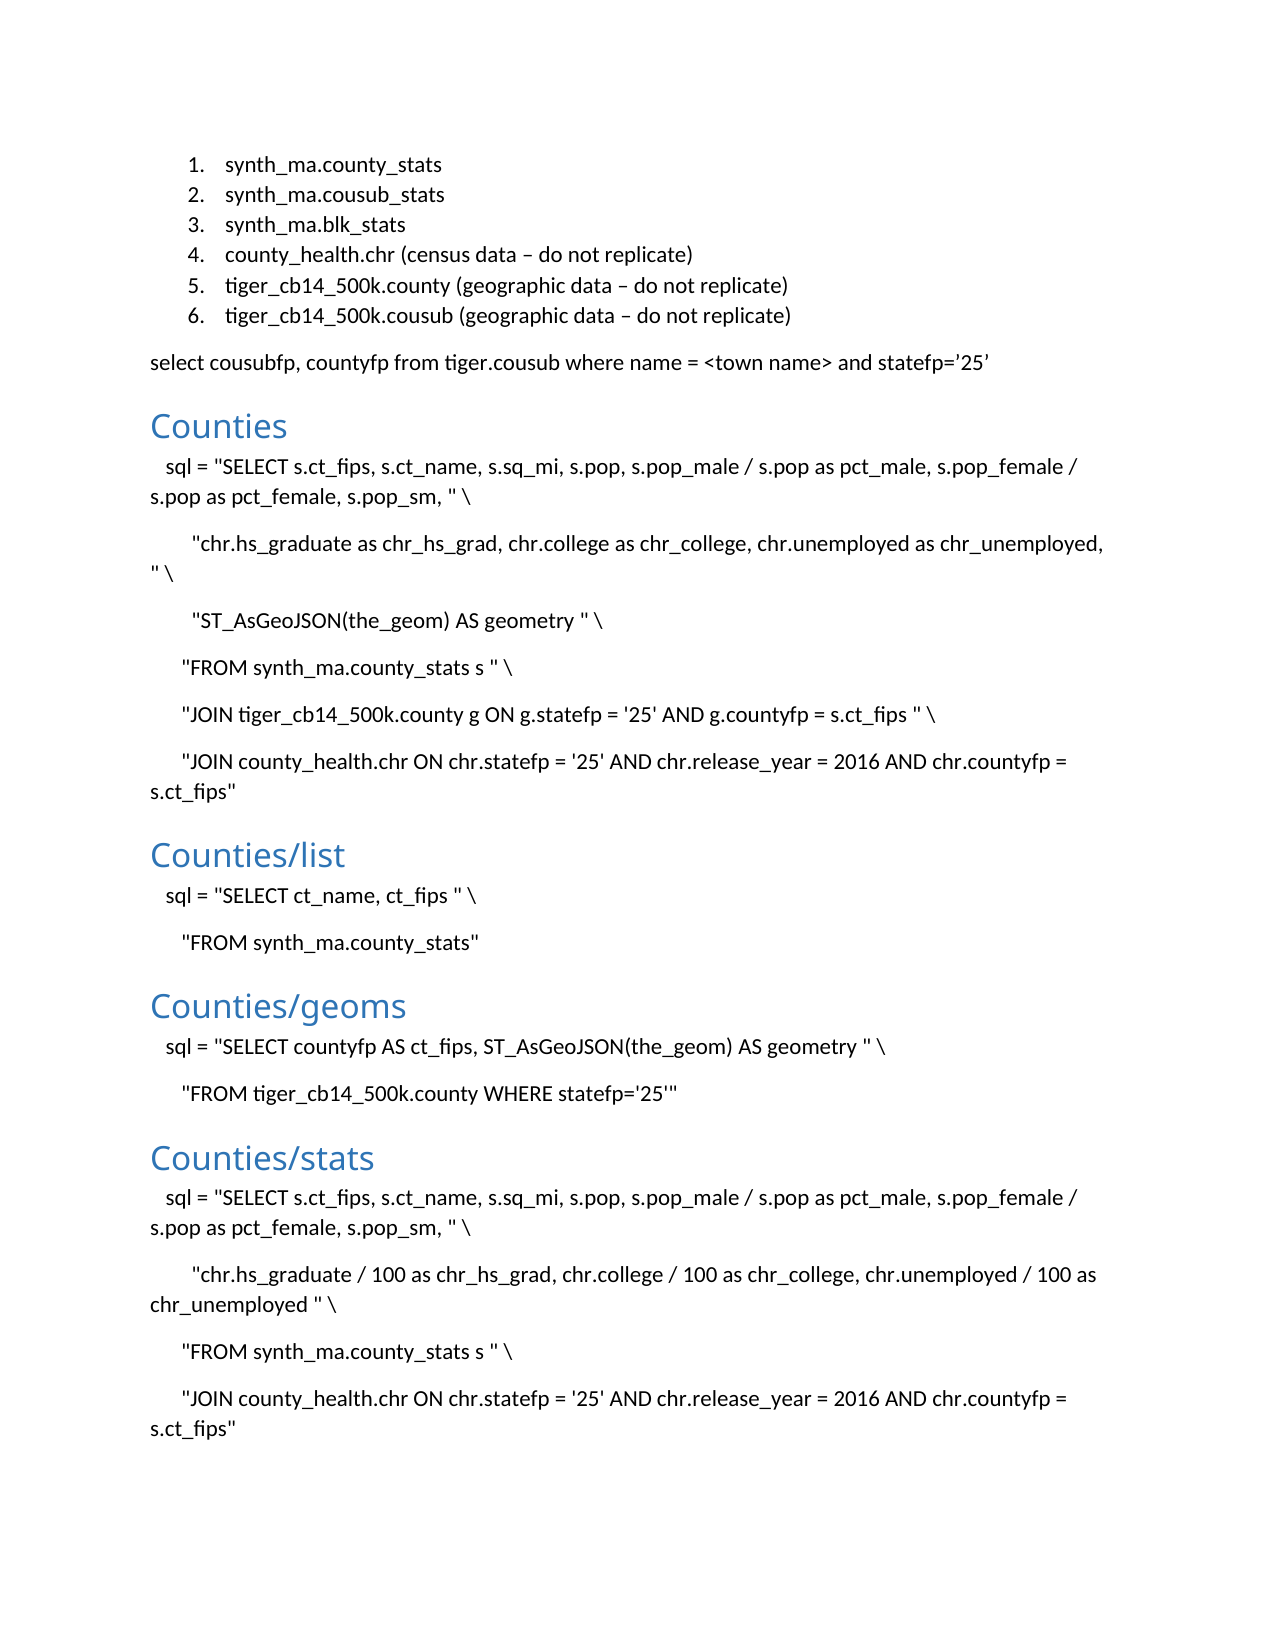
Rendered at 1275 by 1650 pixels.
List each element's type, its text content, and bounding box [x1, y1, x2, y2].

text "FROM synth_ma.county_stats s " \ [150, 1337, 1125, 1366]
list synth_ma.cousub_stats [187, 180, 1125, 208]
list synth_ma.county_stats [187, 150, 1125, 178]
text "chr.hs_graduate / 100 as chr_hs_grad, chr.college / 100 as chr_college, chr.unemployed / 100 as chr_unemployed " \ [150, 1260, 1125, 1319]
subtitle Counties [150, 403, 1125, 448]
text "FROM synth_ma.county_stats" [150, 928, 1125, 956]
text "JOIN county_health.chr ON chr.statefp = '25' AND chr.release_year = 2016 AND chr.countyfp = s.ct_fips" [150, 747, 1125, 805]
text "ST_AsGeoJSON(the_geom) AS geometry " \ [150, 606, 1125, 634]
text sql = "SELECT ct_name, ct_fips " \ [150, 881, 1125, 909]
text "JOIN county_health.chr ON chr.statefp = '25' AND chr.release_year = 2016 AND chr.countyfp = s.ct_fips" [150, 1384, 1125, 1443]
text "JOIN tiger_cb14_500k.county g ON g.statefp = '25' AND g.countyfp = s.ct_fips " \ [150, 700, 1125, 728]
text "chr.hs_graduate as chr_hs_grad, chr.college as chr_college, chr.unemployed as chr_unemployed, " \ [150, 529, 1125, 587]
list tiger_cb14_500k.county (geographic data – do not replicate) [187, 271, 1125, 299]
text select cousubfp, countyfp from tiger.cousub where name = <town name> and statefp=’25’ [150, 348, 1125, 376]
text "FROM synth_ma.county_stats s " \ [150, 653, 1125, 681]
text sql = "SELECT countyfp AS ct_fips, ST_AsGeoJSON(the_geom) AS geometry " \ [150, 1032, 1125, 1060]
text "FROM tiger_cb14_500k.county WHERE statefp='25'" [150, 1079, 1125, 1107]
subtitle Counties/list [150, 832, 1125, 878]
subtitle Counties/stats [150, 1134, 1125, 1180]
text sql = "SELECT s.ct_fips, s.ct_name, s.sq_mi, s.pop, s.pop_male / s.pop as pct_male, s.pop_female / s.pop as pct_female, s.pop_sm, " \ [150, 452, 1125, 510]
list tiger_cb14_500k.cousub (geographic data – do not replicate) [187, 301, 1125, 329]
text sql = "SELECT s.ct_fips, s.ct_name, s.sq_mi, s.pop, s.pop_male / s.pop as pct_male, s.pop_female / s.pop as pct_female, s.pop_sm, " \ [150, 1183, 1125, 1242]
subtitle Counties/geoms [150, 983, 1125, 1029]
list synth_ma.blk_stats [187, 210, 1125, 238]
list county_health.chr (census data – do not replicate) [187, 241, 1125, 269]
